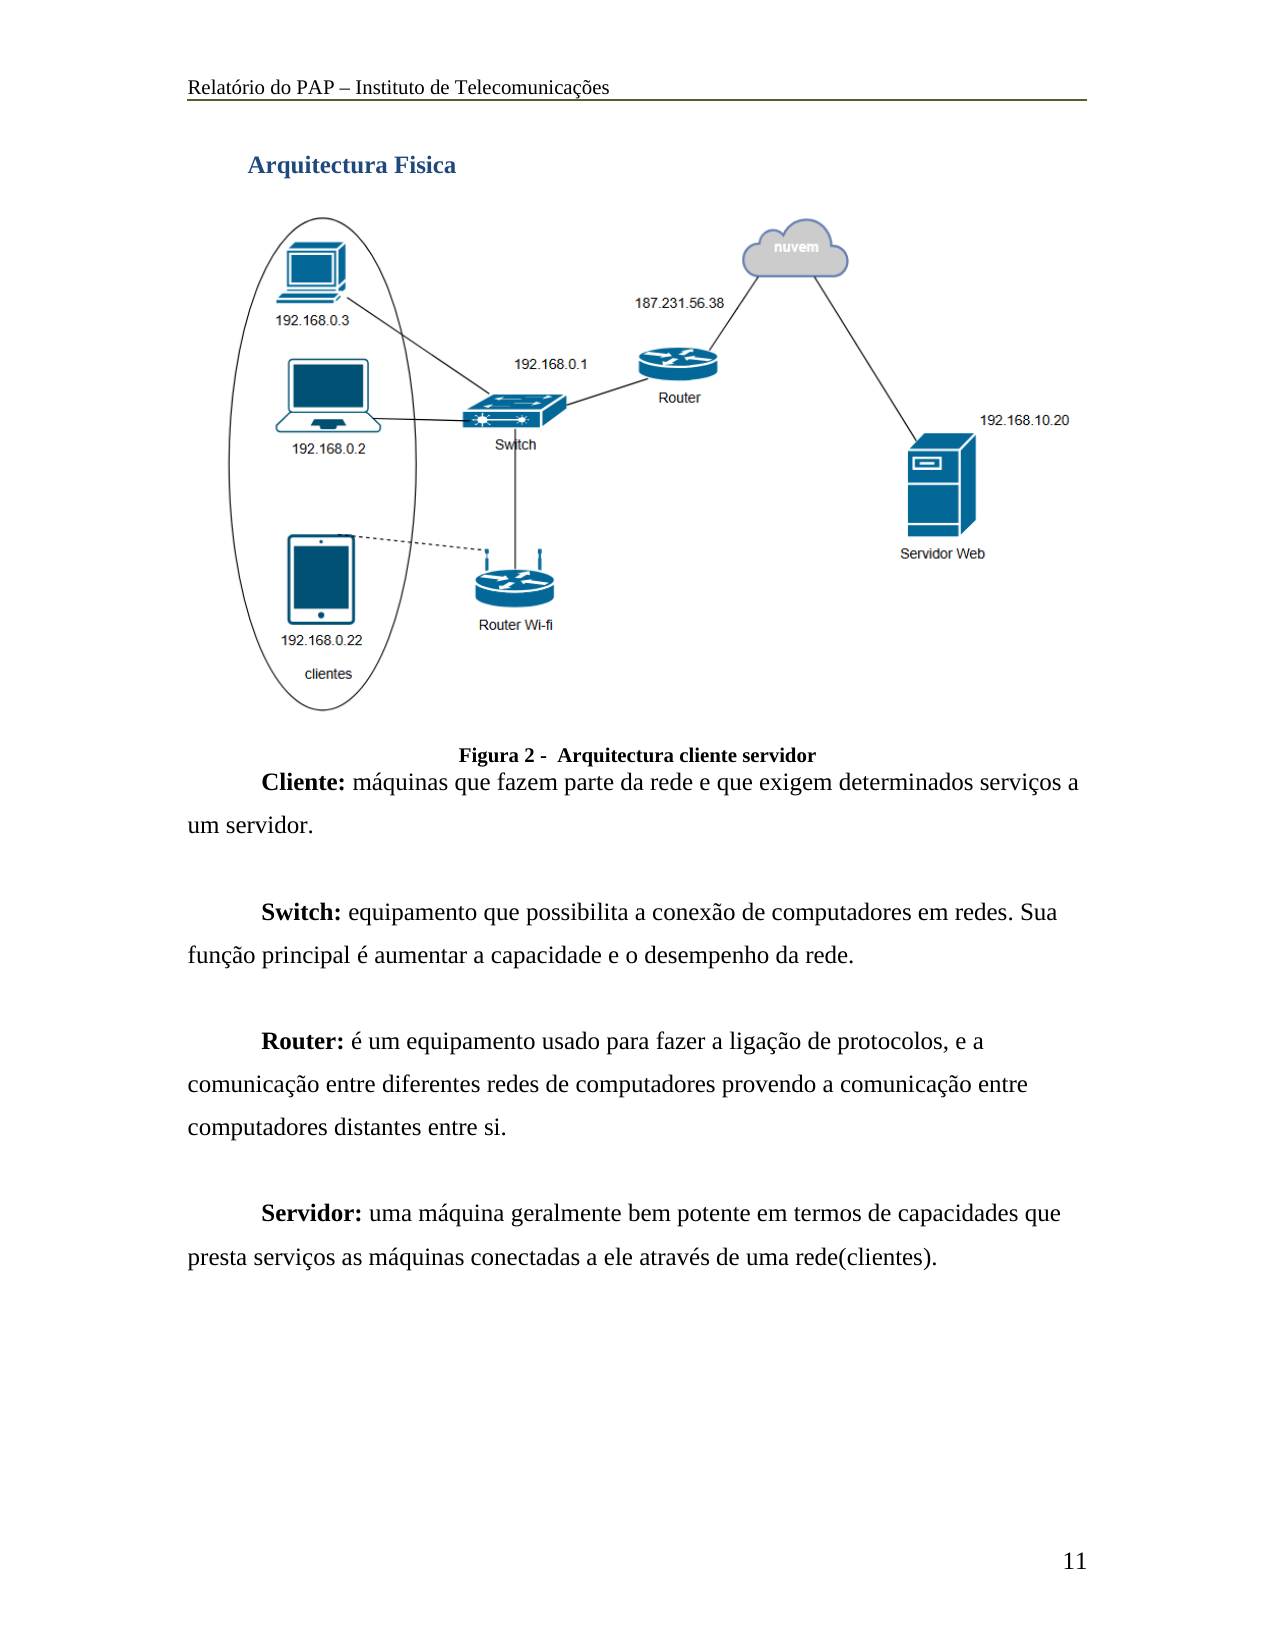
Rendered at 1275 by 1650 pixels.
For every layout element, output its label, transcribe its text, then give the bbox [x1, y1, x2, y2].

text Figura 2 - Arquitectura cliente servidor [187, 744, 1087, 767]
text Cliente: máquinas que fazem parte da rede e que exigem determinados serviços a um servidor. [187, 767, 1087, 839]
text Router: é um equipamento usado para fazer a ligação de protocolos, e a comunicação entre diferentes redes de computadores provendo a comunicação entre computadores distantes entre si. [187, 1026, 1087, 1141]
text Servidor: uma máquina geralmente bem potente em termos de capacidades que presta serviços as máquinas conectadas a ele através de uma rede(clientes). [187, 1198, 1087, 1270]
text função principal é aumentar a capacidade e o desempenho da rede. [187, 940, 1087, 968]
subtitle Arquitectura Fisica [247, 150, 1087, 179]
picture [187, 203, 1088, 744]
text Switch: equipamento que possibilita a conexão de computadores em redes. Sua [187, 897, 1087, 925]
